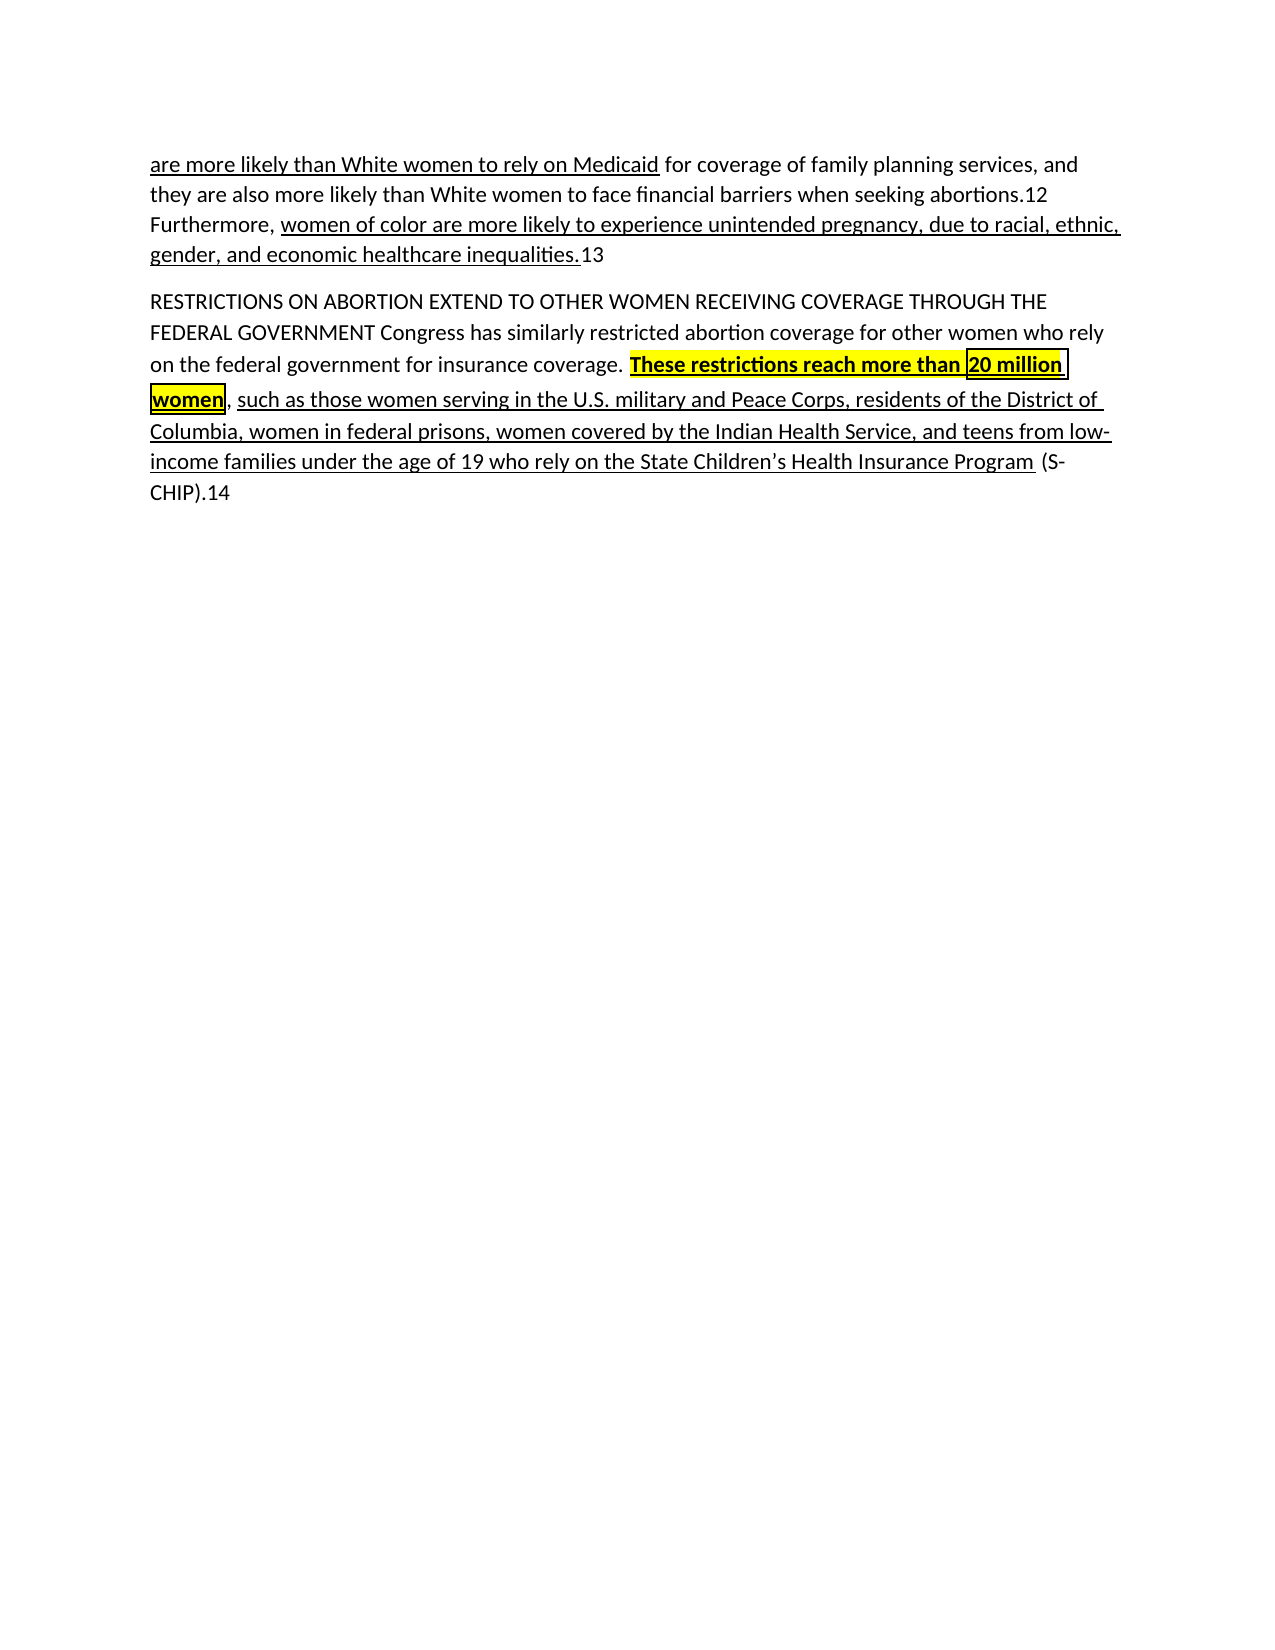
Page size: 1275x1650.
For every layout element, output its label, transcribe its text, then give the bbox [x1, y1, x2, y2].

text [150, 150, 1125, 269]
text RESTRICTIONS ON ABORTION EXTEND TO OTHER WOMEN RECEIVING COVERAGE THROUGH THE FEDERAL GOVERNMENT Congress has similarly restricted abortion coverage for other women who rely on the federal government for insurance coverage. These restrictions reach more than 20 million women, such as those women serving in the U.S. military and Peace Corps, residents of the District of Columbia, women in federal prisons, women covered by the Indian Health Service, and teens from low-income families under the age of 19 who rely on the State Children’s Health Insurance Program (S-CHIP).14 [150, 287, 1125, 506]
